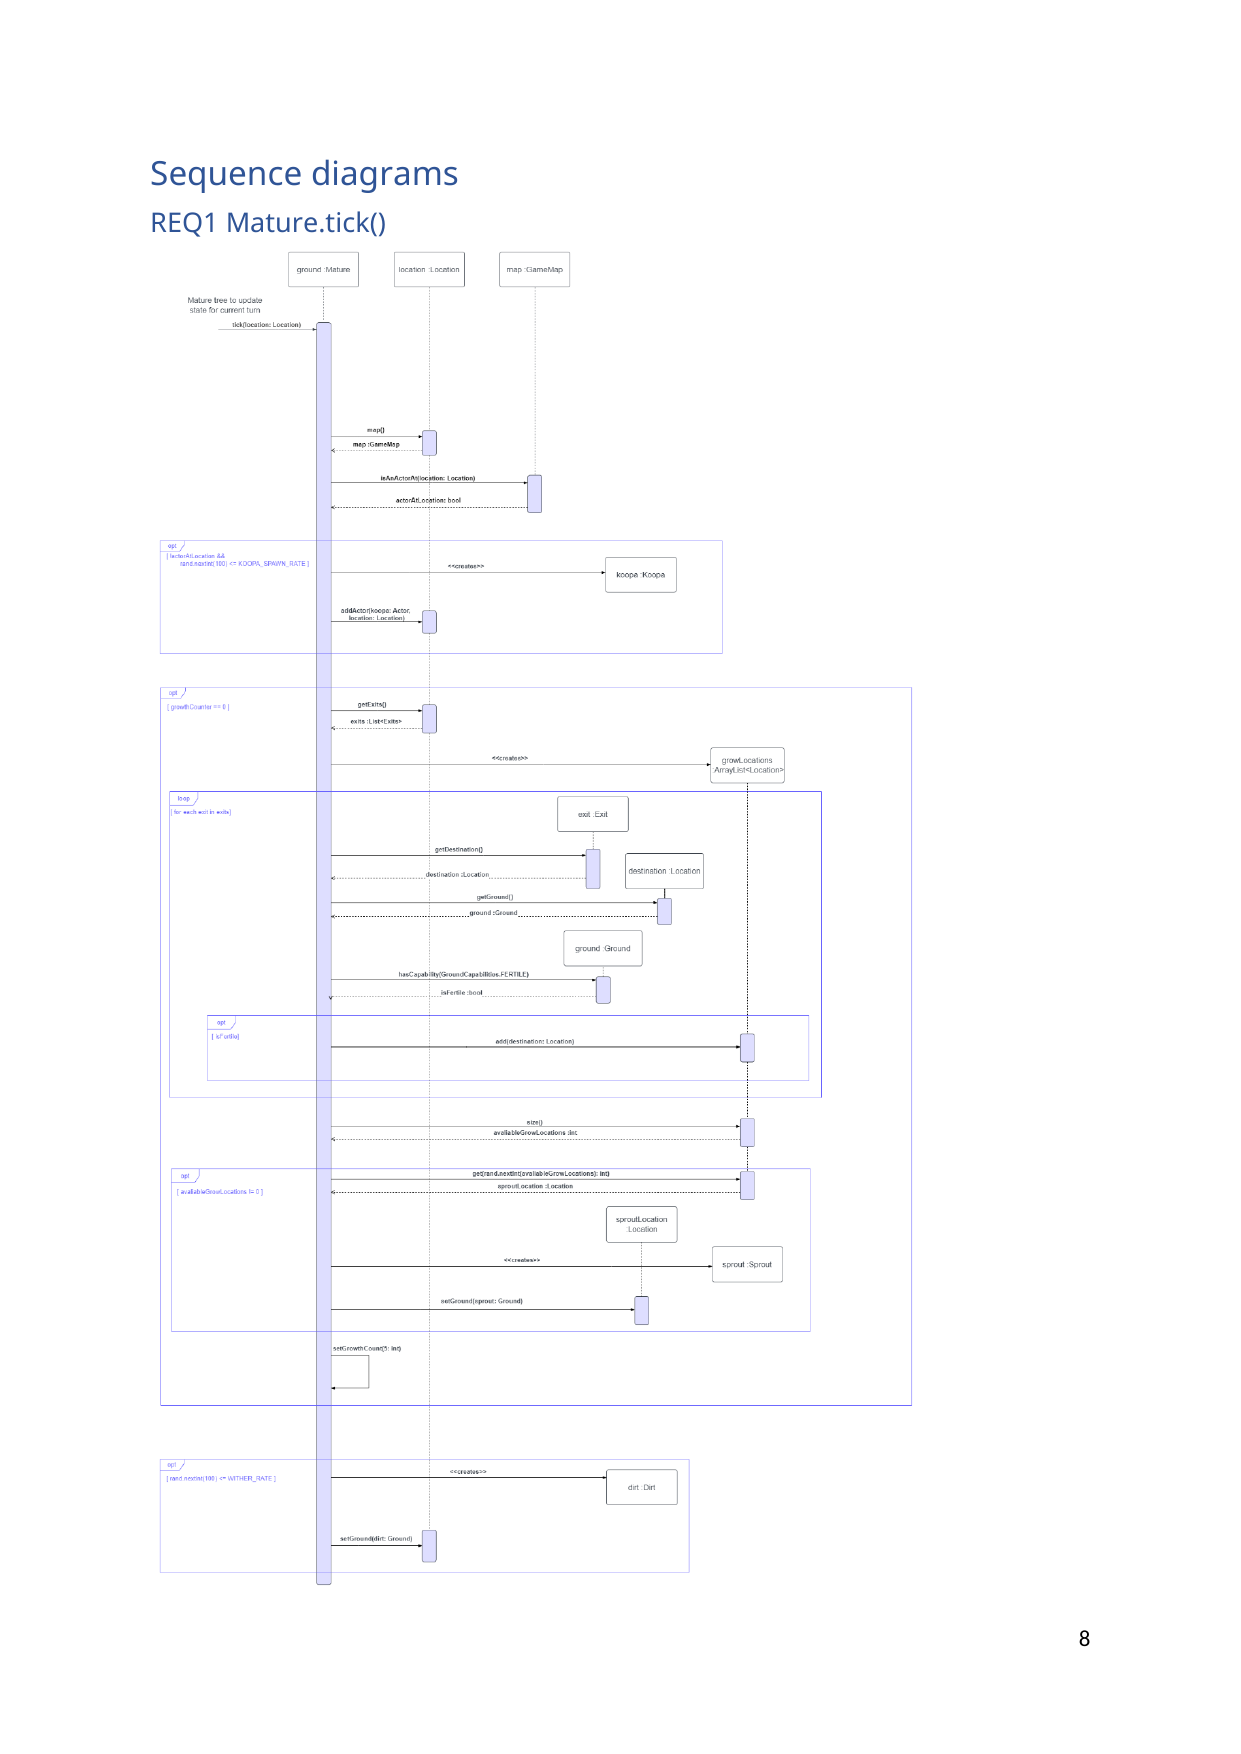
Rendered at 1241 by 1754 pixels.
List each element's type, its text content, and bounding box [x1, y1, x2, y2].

subtitle REQ1 Mature.tick() [150, 203, 1090, 240]
picture [150, 242, 921, 1594]
subtitle Sequence diagrams [150, 150, 1090, 195]
